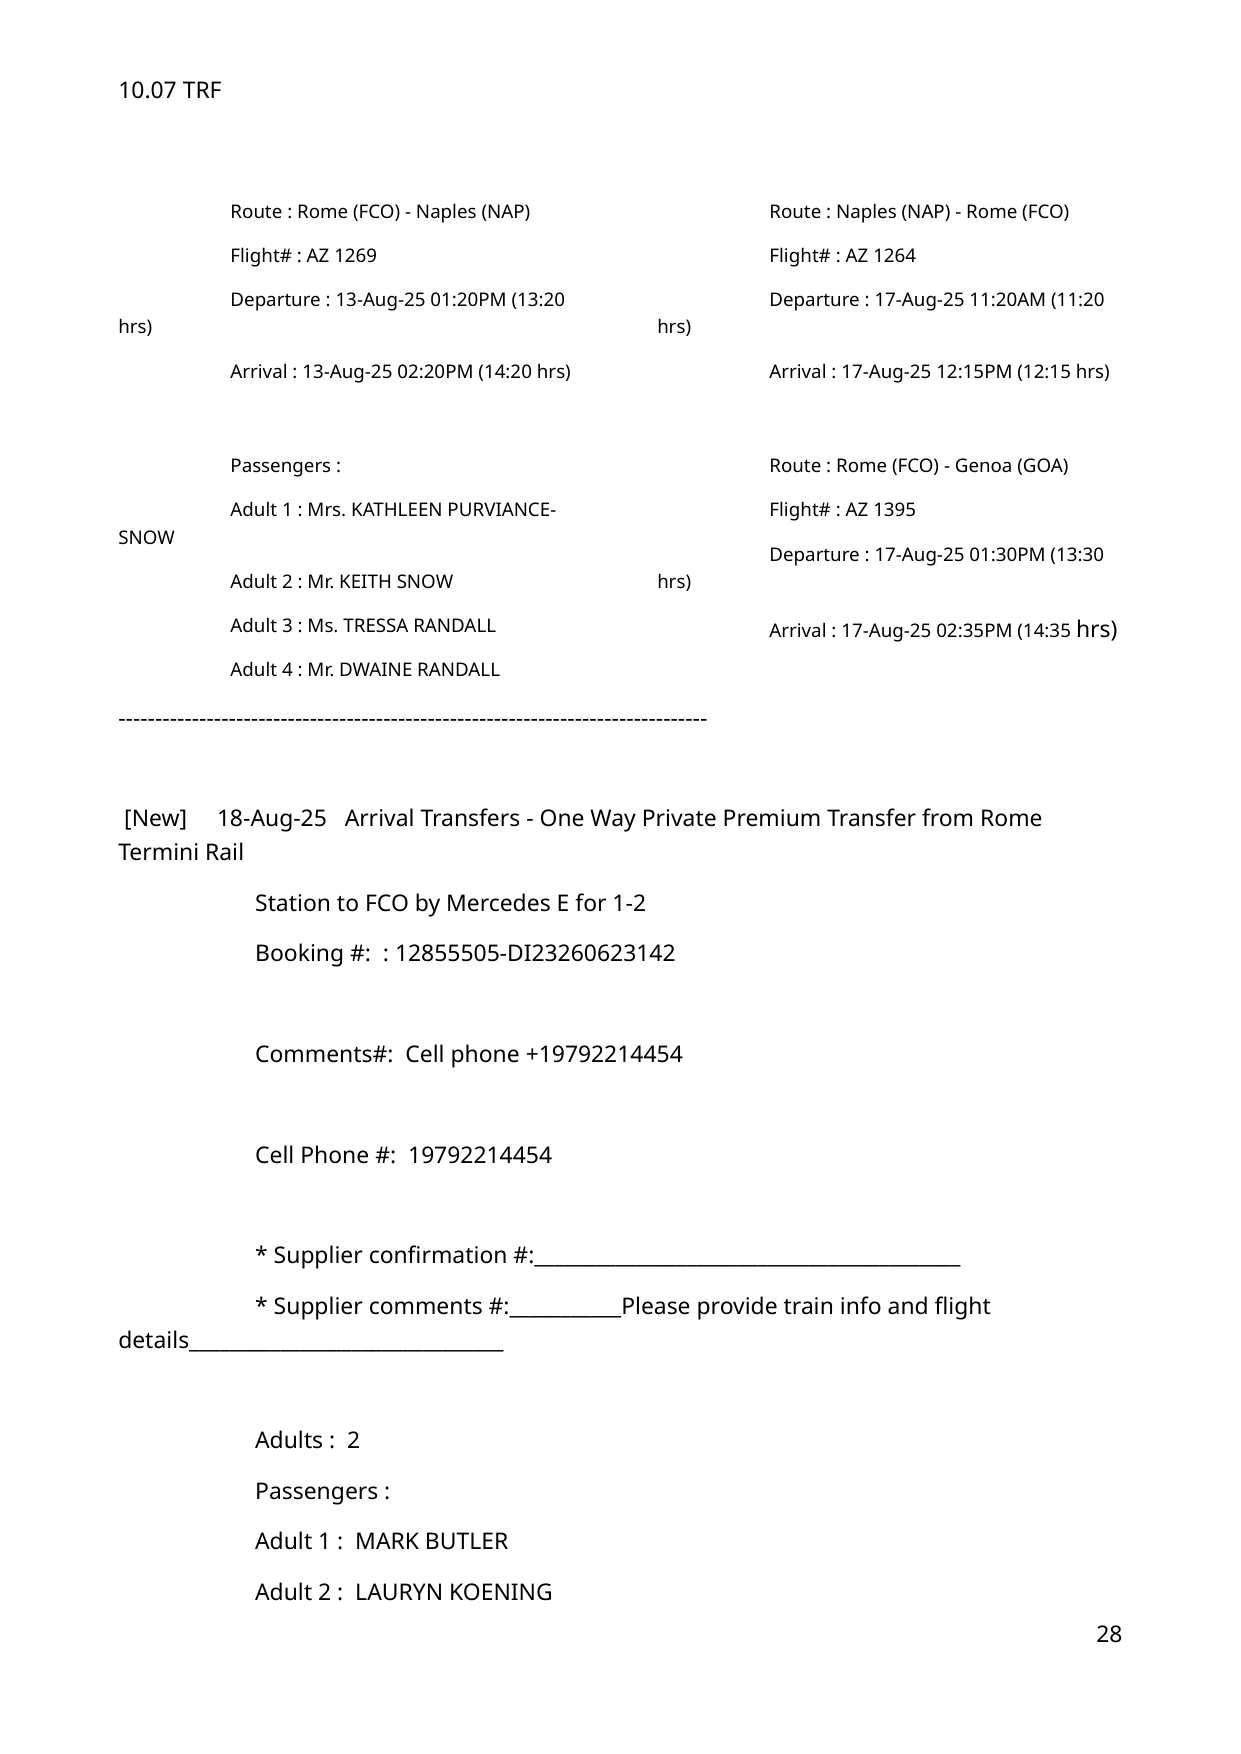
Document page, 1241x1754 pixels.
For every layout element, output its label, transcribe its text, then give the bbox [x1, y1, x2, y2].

text Route : Rome (FCO) - Genoa (GOA) [657, 453, 1122, 478]
text Route : Naples (NAP) - Rome (FCO) [657, 198, 1122, 223]
text Booking #: : 12855505-DI23260623142 [118, 937, 1122, 968]
text Departure : 17-Aug-25 01:30PM (13:30 hrs) [657, 541, 1122, 594]
text Departure : 17-Aug-25 11:20AM (11:20 hrs) [657, 286, 1122, 339]
text Flight# : AZ 1269 [118, 242, 583, 268]
text Adult 1 : MARK BUTLER [118, 1525, 1122, 1556]
text Route : Rome (FCO) - Naples (NAP) [118, 198, 583, 223]
text * Supplier comments #:___________Please provide train info and flight details_______________________________ [118, 1290, 1122, 1355]
text Adult 2 : LAURYN KOENING [118, 1576, 1122, 1607]
text Adults : 2 [118, 1424, 1122, 1456]
text Arrival : 17-Aug-25 12:15PM (12:15 hrs) [657, 358, 1122, 383]
text Adult 3 : Ms. TRESSA RANDALL [118, 613, 583, 638]
text -------------------------------------------------------------------------------- [118, 701, 1122, 733]
text Arrival : 13-Aug-25 02:20PM (14:20 hrs) [118, 358, 583, 383]
text Arrival : 17-Aug-25 02:35PM (14:35 hrs) [657, 613, 1122, 644]
text Departure : 13-Aug-25 01:20PM (13:20 hrs) [118, 286, 583, 339]
text Passengers : [118, 1475, 1122, 1506]
text Adult 1 : Mrs. KATHLEEN PURVIANCE-SNOW [118, 497, 583, 550]
text Comments#: Cell phone +19792214454 [118, 1038, 1122, 1069]
text Flight# : AZ 1395 [657, 497, 1122, 522]
text Adult 2 : Mr. KEITH SNOW [118, 568, 583, 594]
text * Supplier confirmation #:__________________________________________ [118, 1239, 1122, 1271]
text Station to FCO by Mercedes E for 1-2 [118, 886, 1122, 918]
text Flight# : AZ 1264 [657, 242, 1122, 268]
text Cell Phone #: 19792214454 [118, 1138, 1122, 1170]
text Passengers : [118, 453, 583, 478]
text [New] 18-Aug-25 Arrival Transfers - One Way Private Premium Transfer from Rome Termini Rail [118, 802, 1122, 867]
text Adult 4 : Mr. DWAINE RANDALL [118, 657, 583, 682]
